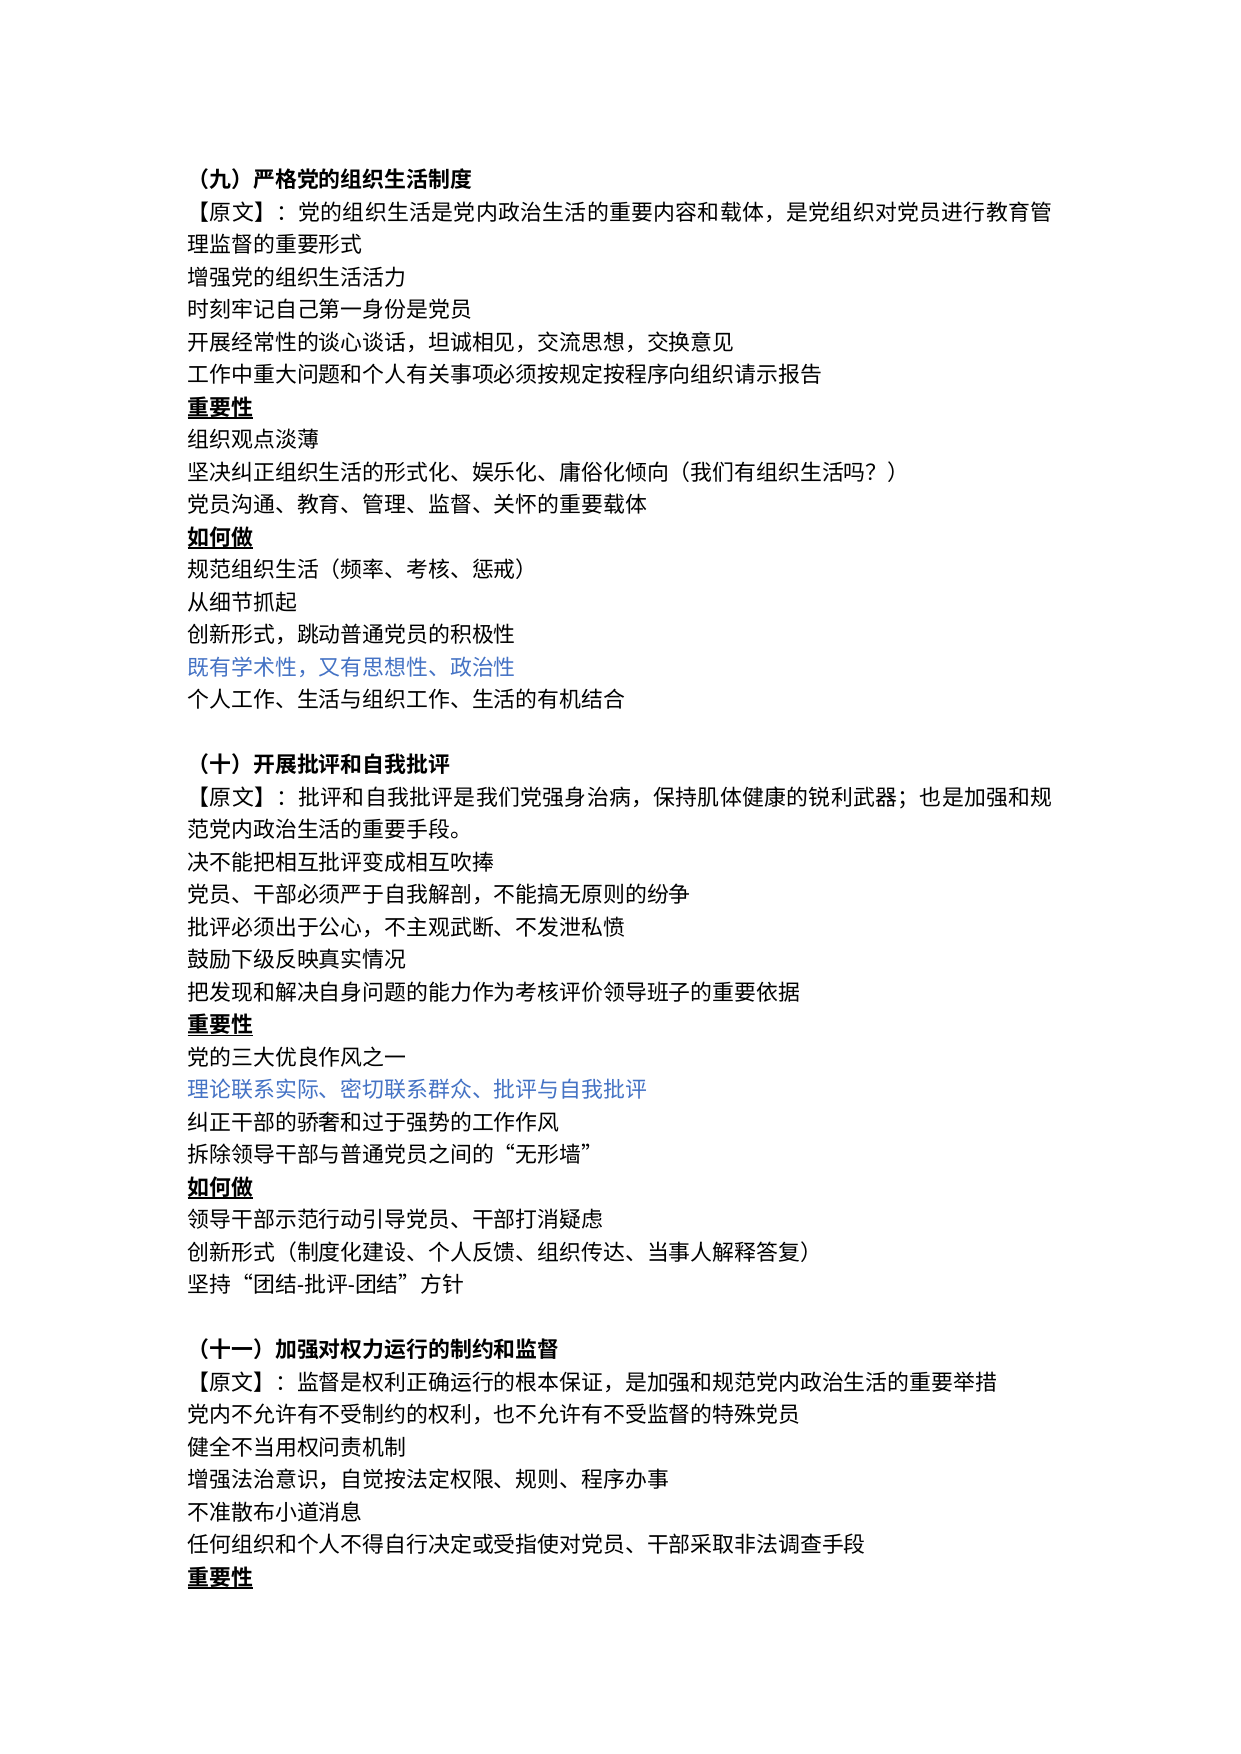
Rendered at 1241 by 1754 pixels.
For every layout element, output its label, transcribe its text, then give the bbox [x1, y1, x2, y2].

text 坚持“团结-批评-团结”方针 [187, 1267, 1053, 1299]
text 增强法治意识，自觉按法定权限、规则、程序办事 [187, 1462, 1053, 1494]
text 健全不当用权问责机制 [187, 1429, 1053, 1462]
text （九）严格党的组织生活制度 [187, 162, 1053, 194]
text 创新形式，跳动普通党员的积极性 [187, 617, 1053, 649]
text 开展经常性的谈心谈话，坦诚相见，交流思想，交换意见 [187, 324, 1053, 357]
text 重要性 [187, 1007, 1053, 1039]
text （十）开展批评和自我批评 [187, 747, 1053, 779]
text 把发现和解决自身问题的能力作为考核评价领导班子的重要依据 [187, 974, 1053, 1007]
text 党的三大优良作风之一 [187, 1039, 1053, 1072]
text 决不能把相互批评变成相互吹捧 [187, 844, 1053, 877]
text 党内不允许有不受制约的权利，也不允许有不受监督的特殊党员 [187, 1397, 1053, 1429]
text 拆除领导干部与普通党员之间的“无形墙” [187, 1137, 1053, 1169]
text 重要性 [187, 389, 1053, 422]
text 创新形式（制度化建设、个人反馈、组织传达、当事人解释答复） [187, 1234, 1053, 1267]
text 任何组织和个人不得自行决定或受指使对党员、干部采取非法调查手段 [187, 1527, 1053, 1559]
text 重要性 [187, 1559, 1053, 1592]
text 增强党的组织生活活力 [187, 259, 1053, 292]
text 规范组织生活（频率、考核、惩戒） [187, 552, 1053, 584]
text 批评必须出于公心，不主观武断、不发泄私愤 [187, 909, 1053, 942]
text 如何做 [187, 1169, 1053, 1202]
text 纠正干部的骄奢和过于强势的工作作风 [187, 1104, 1053, 1137]
text 【原文】：监督是权利正确运行的根本保证，是加强和规范党内政治生活的重要举措 [187, 1364, 1053, 1397]
text 不准散布小道消息 [187, 1494, 1053, 1527]
text 从细节抓起 [187, 584, 1053, 617]
text 【原文】：党的组织生活是党内政治生活的重要内容和载体，是党组织对党员进行教育管理监督的重要形式 [187, 194, 1053, 259]
text 鼓励下级反映真实情况 [187, 942, 1053, 974]
text 个人工作、生活与组织工作、生活的有机结合 [187, 682, 1053, 714]
text 如何做 [187, 519, 1053, 552]
text 工作中重大问题和个人有关事项必须按规定按程序向组织请示报告 [187, 357, 1053, 389]
text 党员、干部必须严于自我解剖，不能搞无原则的纷争 [187, 877, 1053, 909]
text 时刻牢记自己第一身份是党员 [187, 292, 1053, 324]
text （十一）加强对权力运行的制约和监督 [187, 1332, 1053, 1364]
text 【原文】：批评和自我批评是我们党强身治病，保持肌体健康的锐利武器；也是加强和规范党内政治生活的重要手段。 [187, 779, 1053, 844]
text 领导干部示范行动引导党员、干部打消疑虑 [187, 1202, 1053, 1234]
text 既有学术性，又有思想性、政治性 [187, 649, 1053, 682]
text 党员沟通、教育、管理、监督、关怀的重要载体 [187, 487, 1053, 519]
text 坚决纠正组织生活的形式化、娱乐化、庸俗化倾向（我们有组织生活吗？） [187, 454, 1053, 487]
text 理论联系实际、密切联系群众、批评与自我批评 [187, 1072, 1053, 1104]
text 组织观点淡薄 [187, 422, 1053, 454]
